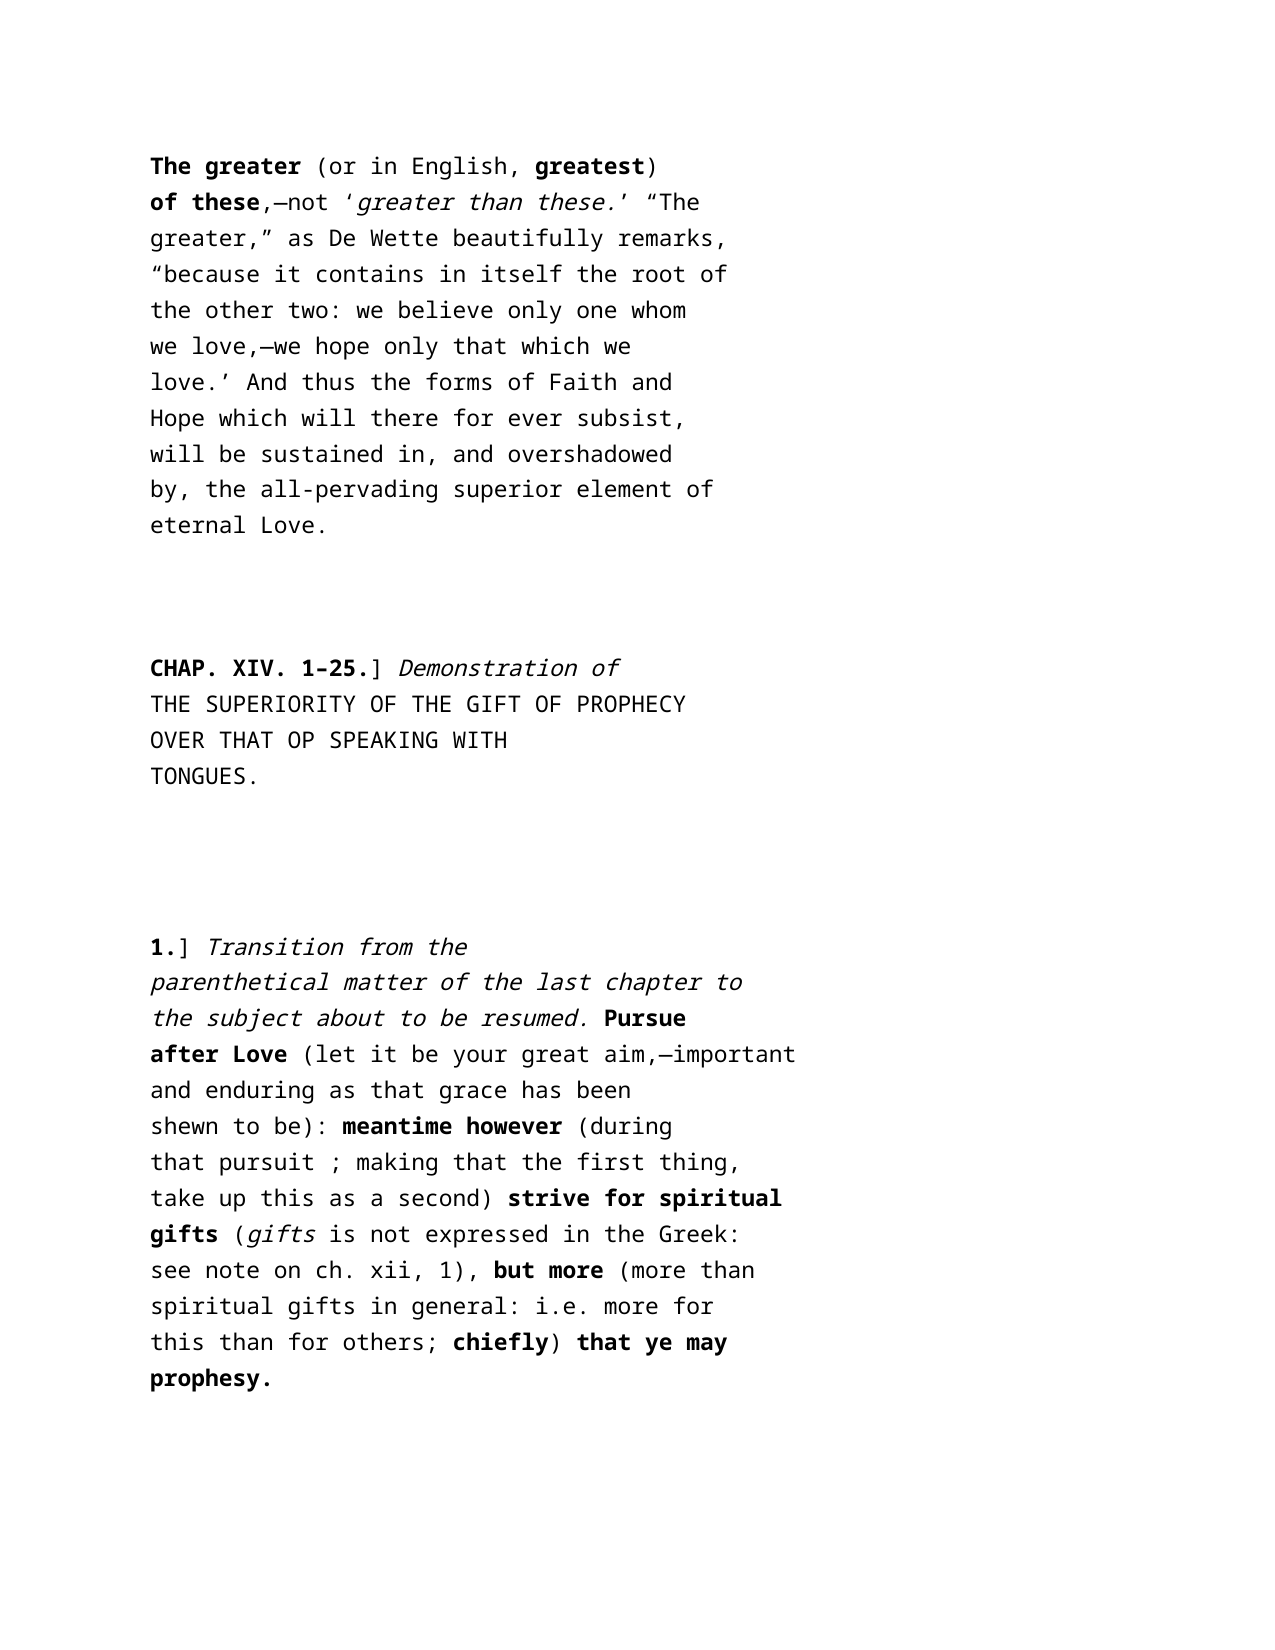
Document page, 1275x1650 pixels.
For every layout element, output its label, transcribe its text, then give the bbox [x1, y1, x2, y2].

text CHAP. XIV. 1–25.] Demonstration of THE SUPERIORITY OF THE GIFT OF PROPHECY OVER THAT OP SPEAKING WITH TONGUES. [150, 652, 1125, 791]
text 1.] Transition from the parenthetical matter of the last chapter to the subject about to be resumed. Pursue after Love (let it be your great aim,—important and enduring as that grace has been shewn to be): meantime however (during that pursuit ; making that the first thing, take up this as a second) strive for spiritual gifts (gifts is not expressed in the Greek: see note on ch. xii, 1), but more (more than spiritual gifts in general: i.e. more for this than for others; chiefly) that ye may prophesy. [150, 930, 1125, 1423]
text The greater (or in English, greatest) of these,—not ‘greater than these.’ “The greater,” as De Wette beautifully remarks, “because it contains in itself the root of the other two: we believe only one whom we love,—we hope only that which we love.’ And thus the forms of Faith and Hope which will there for ever subsist, will be sustained in, and overshadowed by, the all-pervading superior element of eternal Love. [150, 150, 1125, 571]
